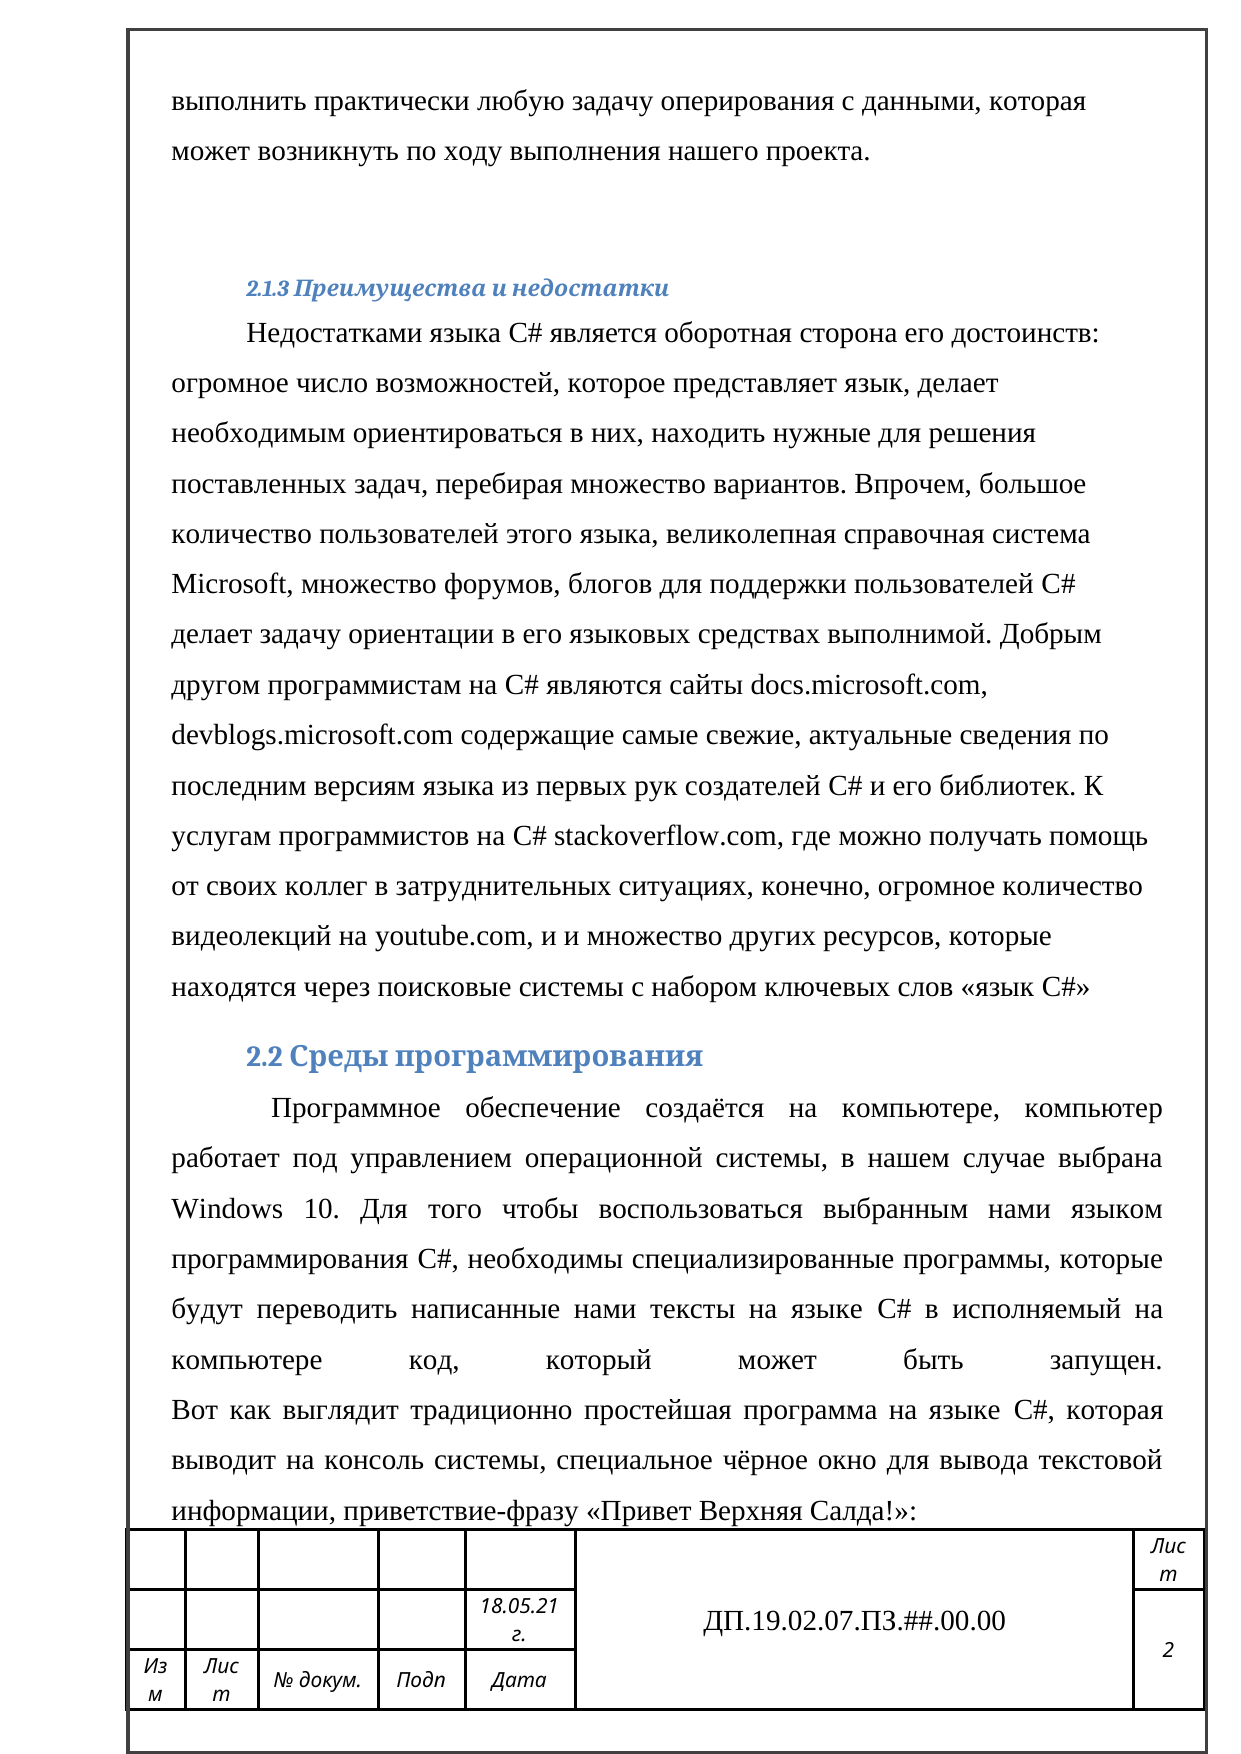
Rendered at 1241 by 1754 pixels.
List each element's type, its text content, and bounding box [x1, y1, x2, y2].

text Недостатками языка C# является оборотная сторона его достоинств: огромное число возможностей, которое представляет язык, делает необходимым ориентироваться в них, находить нужные для решения поставленных задач, перебирая множество вариантов. Впрочем, большое количество пользователей этого языка, великолепная справочная система Microsoft, множество форумов, блогов для поддержки пользователей C# делает задачу ориентации в его языковых средствах выполнимой. Добрым другом программистам на C# являются сайты docs.microsoft.com, devblogs.microsoft.com содержащие самые свежие, актуальные сведения по последним версиям языка из первых рук создателей C# и его библиотек. К услугам программистов на C# stackoverflow.com, где можно получать помощь от своих коллег в затруднительных ситуациях, конечно, огромное количество видеолекций на youtube.com, и и множество других ресурсов, которые находятся через поисковые системы с набором ключевых слов «язык C#» [171, 315, 1163, 1002]
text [171, 83, 1163, 167]
text Программное обеспечение создаётся на компьютере, компьютер работает под управлением операционной системы, в нашем случае выбрана Windows 10. Для того чтобы воспользоваться выбранным нами языком программирования C#, необходимы специализированные программы, которые будут переводить написанные нами тексты на языке C# в исполняемый на компьютере код, который может быть запущен. Вот как выглядит традиционно простейшая программа на языке C#, которая выводит на консоль системы, специальное чёрное окно для вывода текстовой информации, приветствие-фразу «Привет Верхняя Салда!»: [171, 1090, 1163, 1526]
subtitle 2.2 Среды программирования [171, 1040, 1163, 1073]
subtitle 2.1.3 Преимущества и недостатки [171, 275, 1163, 302]
